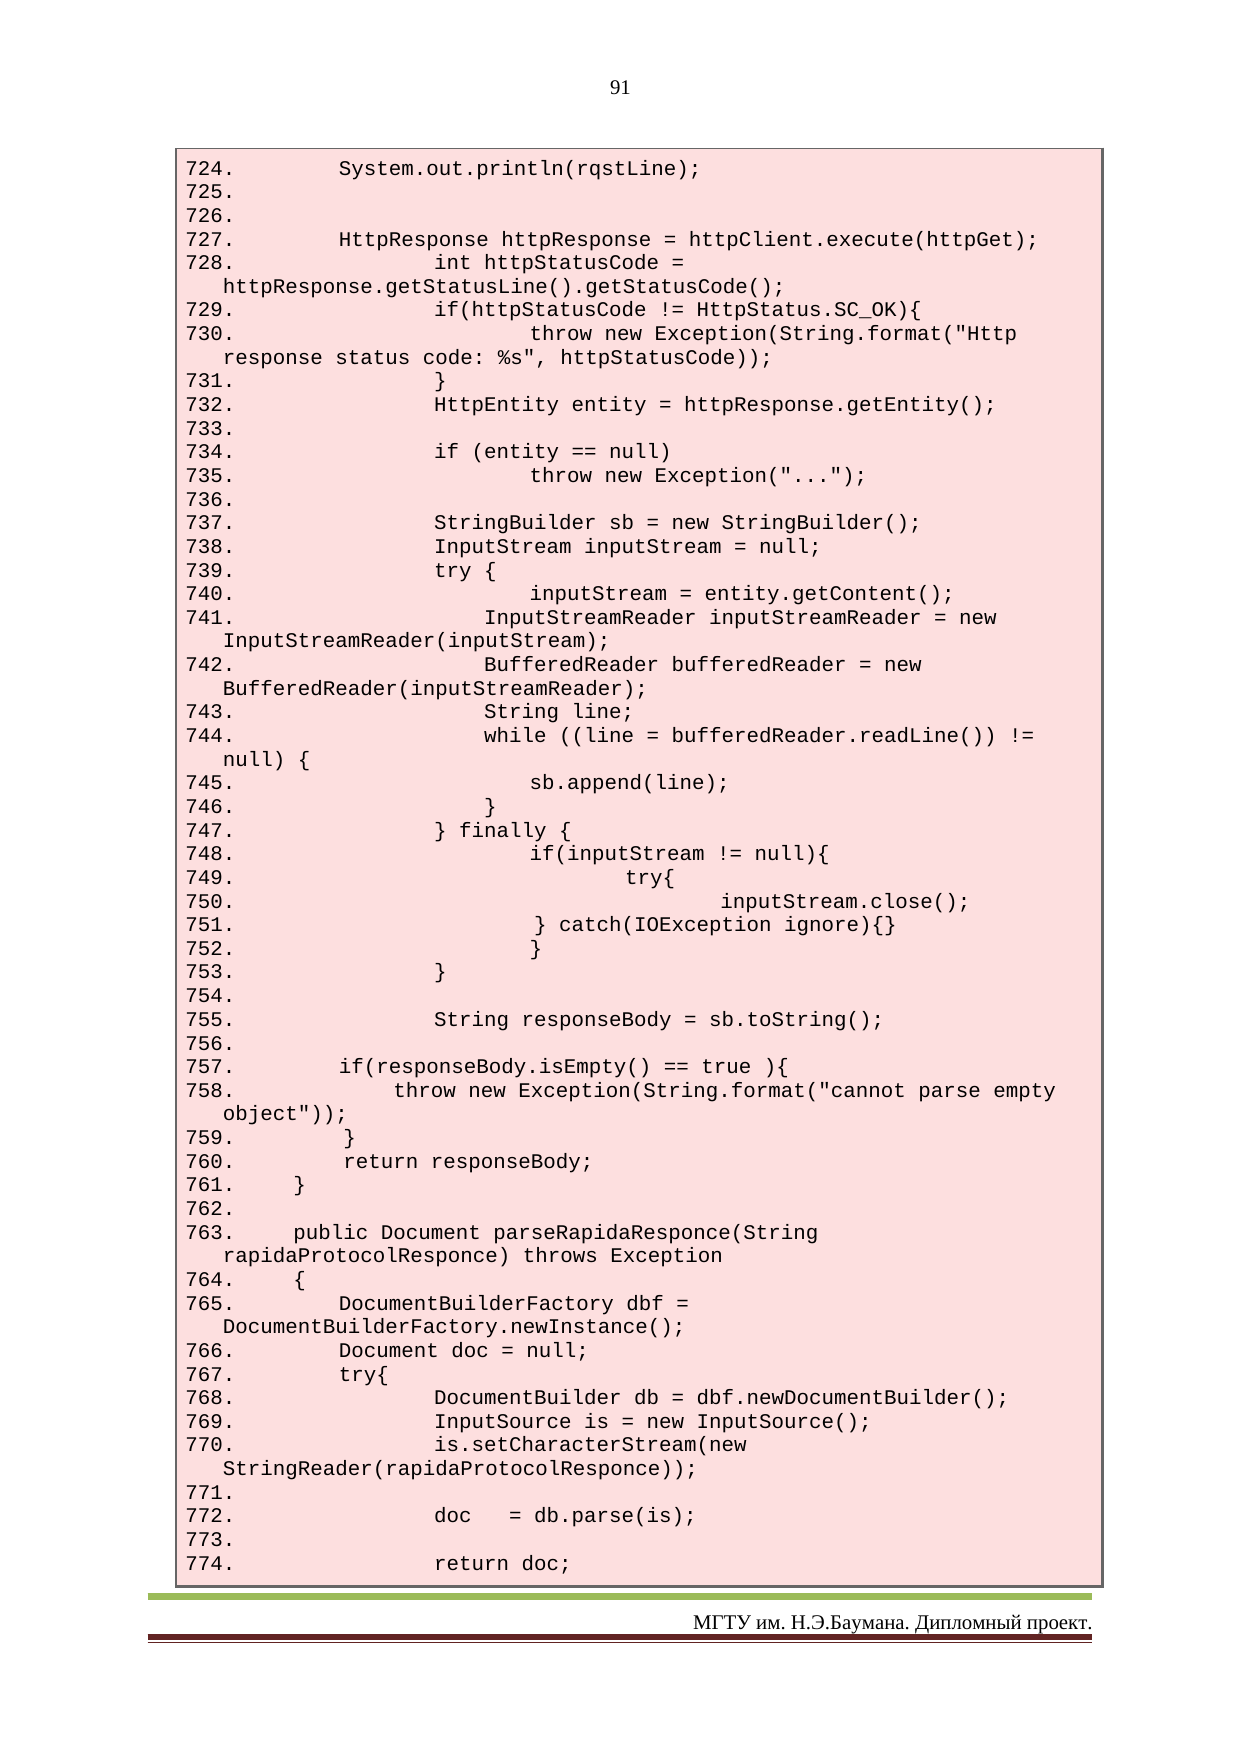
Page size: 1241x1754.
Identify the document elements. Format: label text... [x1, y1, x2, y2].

list InputStream inputStream = null; [177, 526, 1101, 550]
list if (entity == null) [177, 431, 1101, 455]
list while ((line = bufferedReader.readLine()) != null) { [177, 715, 1101, 762]
list InputSource is = new InputSource(); [177, 1401, 1101, 1424]
list HttpEntity entity = httpResponse.getEntity(); [177, 384, 1101, 408]
list } [177, 1117, 1101, 1141]
list inputStream.close(); [177, 881, 1101, 904]
list public Document parseRapidaResponce(String rapidaProtocolResponce) throws Exception [177, 1212, 1101, 1259]
list sb.append(line); [177, 762, 1101, 786]
list throw new Exception(String.format("Http response status code: %s", httpStatusCode)); [177, 313, 1101, 361]
list } catch(IOException ignore){} [177, 904, 1101, 928]
list doc = db.parse(is); [177, 1496, 1101, 1519]
list } [177, 1164, 1101, 1188]
list BufferedReader bufferedReader = new BufferedReader(inputStreamReader); [177, 644, 1101, 692]
list is.setCharacterStream(new StringReader(rapidaProtocolResponce)); [177, 1424, 1101, 1472]
list try{ [177, 857, 1101, 881]
list DocumentBuilderFactory dbf = DocumentBuilderFactory.newInstance(); [177, 1283, 1101, 1330]
list String responseBody = sb.toString(); [177, 999, 1101, 1023]
list } [177, 786, 1101, 810]
list InputStreamReader inputStreamReader = new InputStreamReader(inputStream); [177, 597, 1101, 644]
list } finally { [177, 810, 1101, 833]
list if(httpStatusCode != HttpStatus.SC_OK){ [177, 289, 1101, 313]
list DocumentBuilder db = dbf.newDocumentBuilder(); [177, 1377, 1101, 1401]
list { [177, 1259, 1101, 1283]
list return doc; [177, 1543, 1101, 1585]
list String line; [177, 692, 1101, 715]
list int httpStatusCode = httpResponse.getStatusLine().getStatusCode(); [177, 242, 1101, 289]
list try { [177, 550, 1101, 573]
list } [177, 952, 1101, 975]
list throw new Exception(String.format("cannot parse empty object")); [177, 1070, 1101, 1117]
list if(responseBody.isEmpty() == true ){ [177, 1046, 1101, 1070]
list throw new Exception("..."); [177, 455, 1101, 479]
list HttpResponse httpResponse = httpClient.execute(httpGet); [177, 219, 1101, 242]
list return responseBody; [177, 1141, 1101, 1164]
list if(inputStream != null){ [177, 833, 1101, 857]
list } [177, 928, 1101, 952]
list inputStream = entity.getContent(); [177, 573, 1101, 597]
list Document doc = null; [177, 1330, 1101, 1354]
list System.out.println(rqstLine); [177, 149, 1101, 171]
list try{ [177, 1354, 1101, 1377]
list } [177, 361, 1101, 384]
list StringBuilder sb = new StringBuilder(); [177, 502, 1101, 526]
